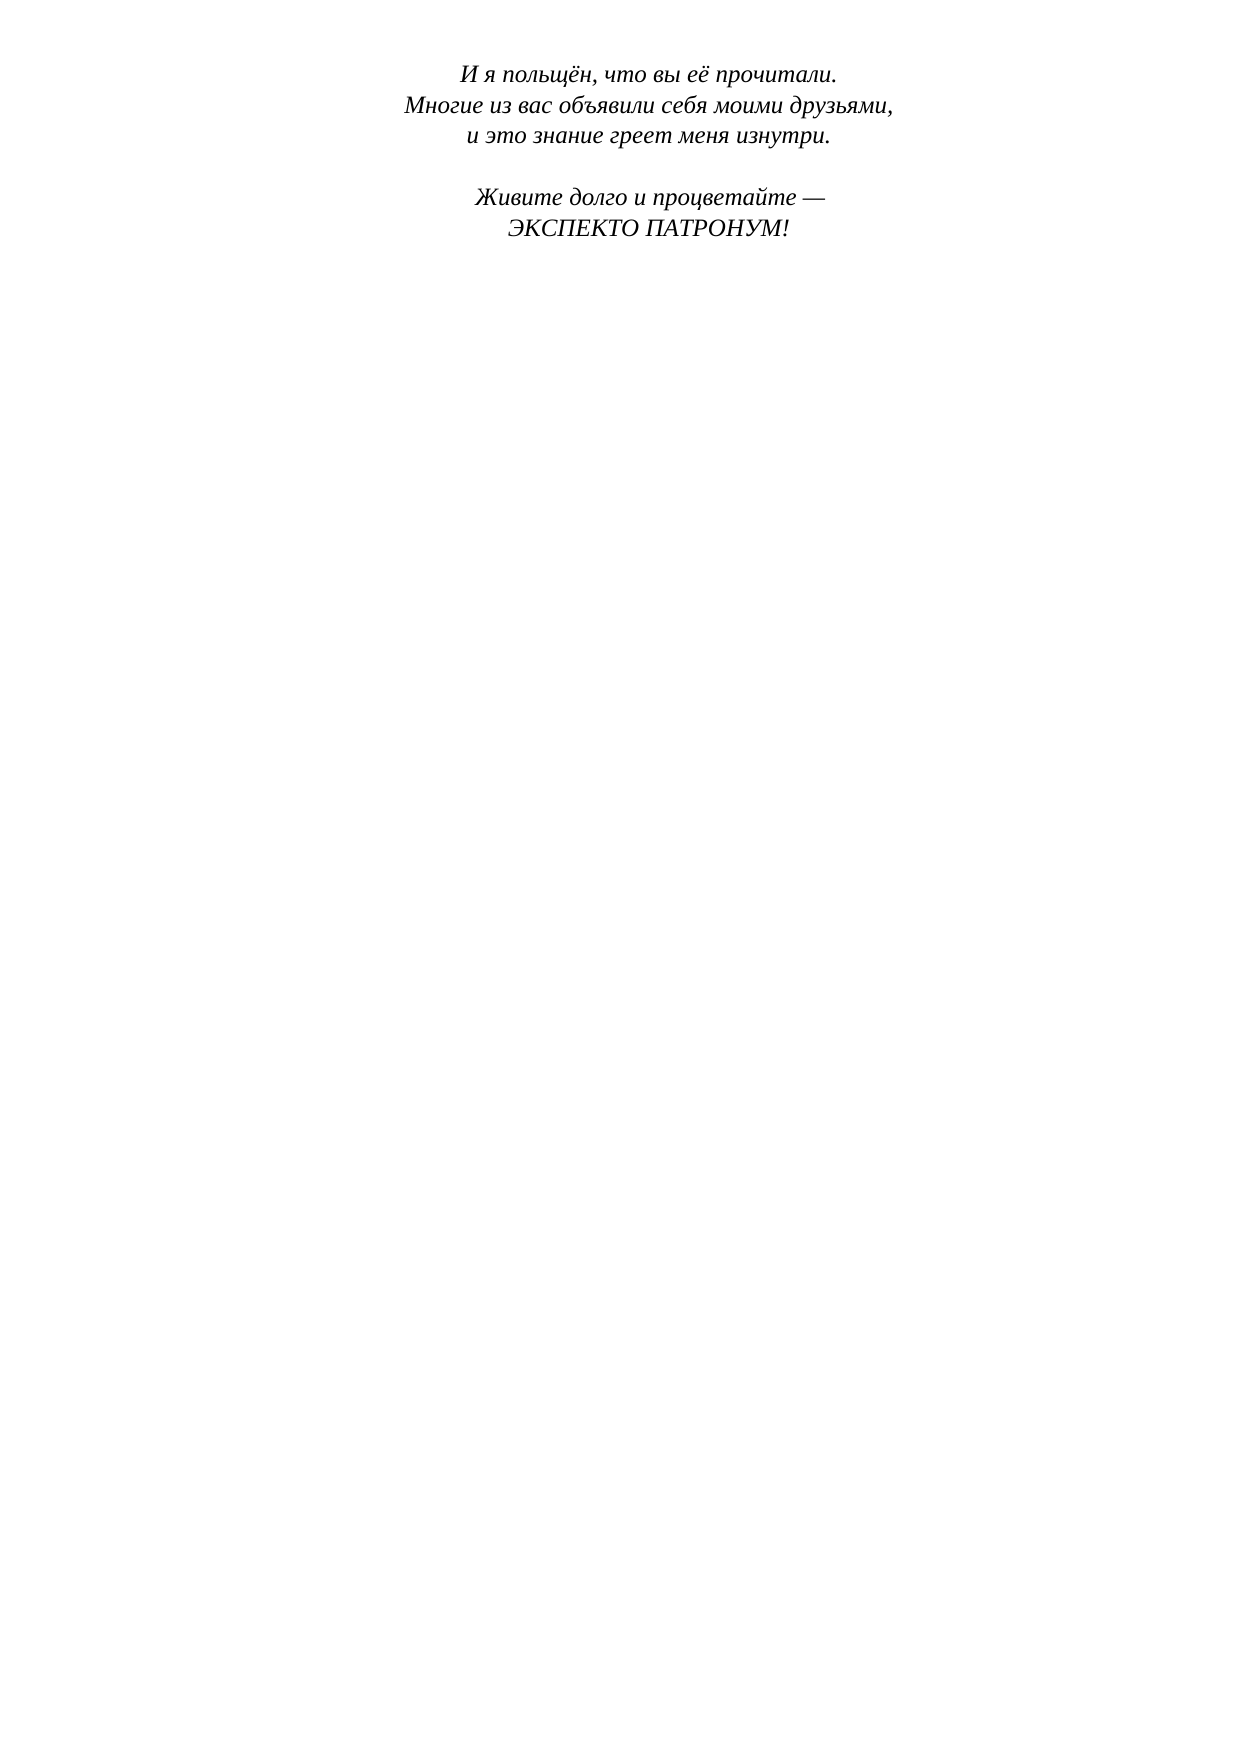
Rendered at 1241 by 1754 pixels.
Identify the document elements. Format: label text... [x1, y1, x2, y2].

text Живите долго и процветайте — [59, 182, 1181, 211]
text Многие из вас объявили себя моими друзьями, [59, 90, 1181, 118]
text и это знание греет меня изнутри. [59, 121, 1181, 149]
text И я польщён, что вы её прочитали. [59, 59, 1181, 88]
text ЭКСПЕКТО ПАТРОНУМ! [59, 213, 1181, 242]
